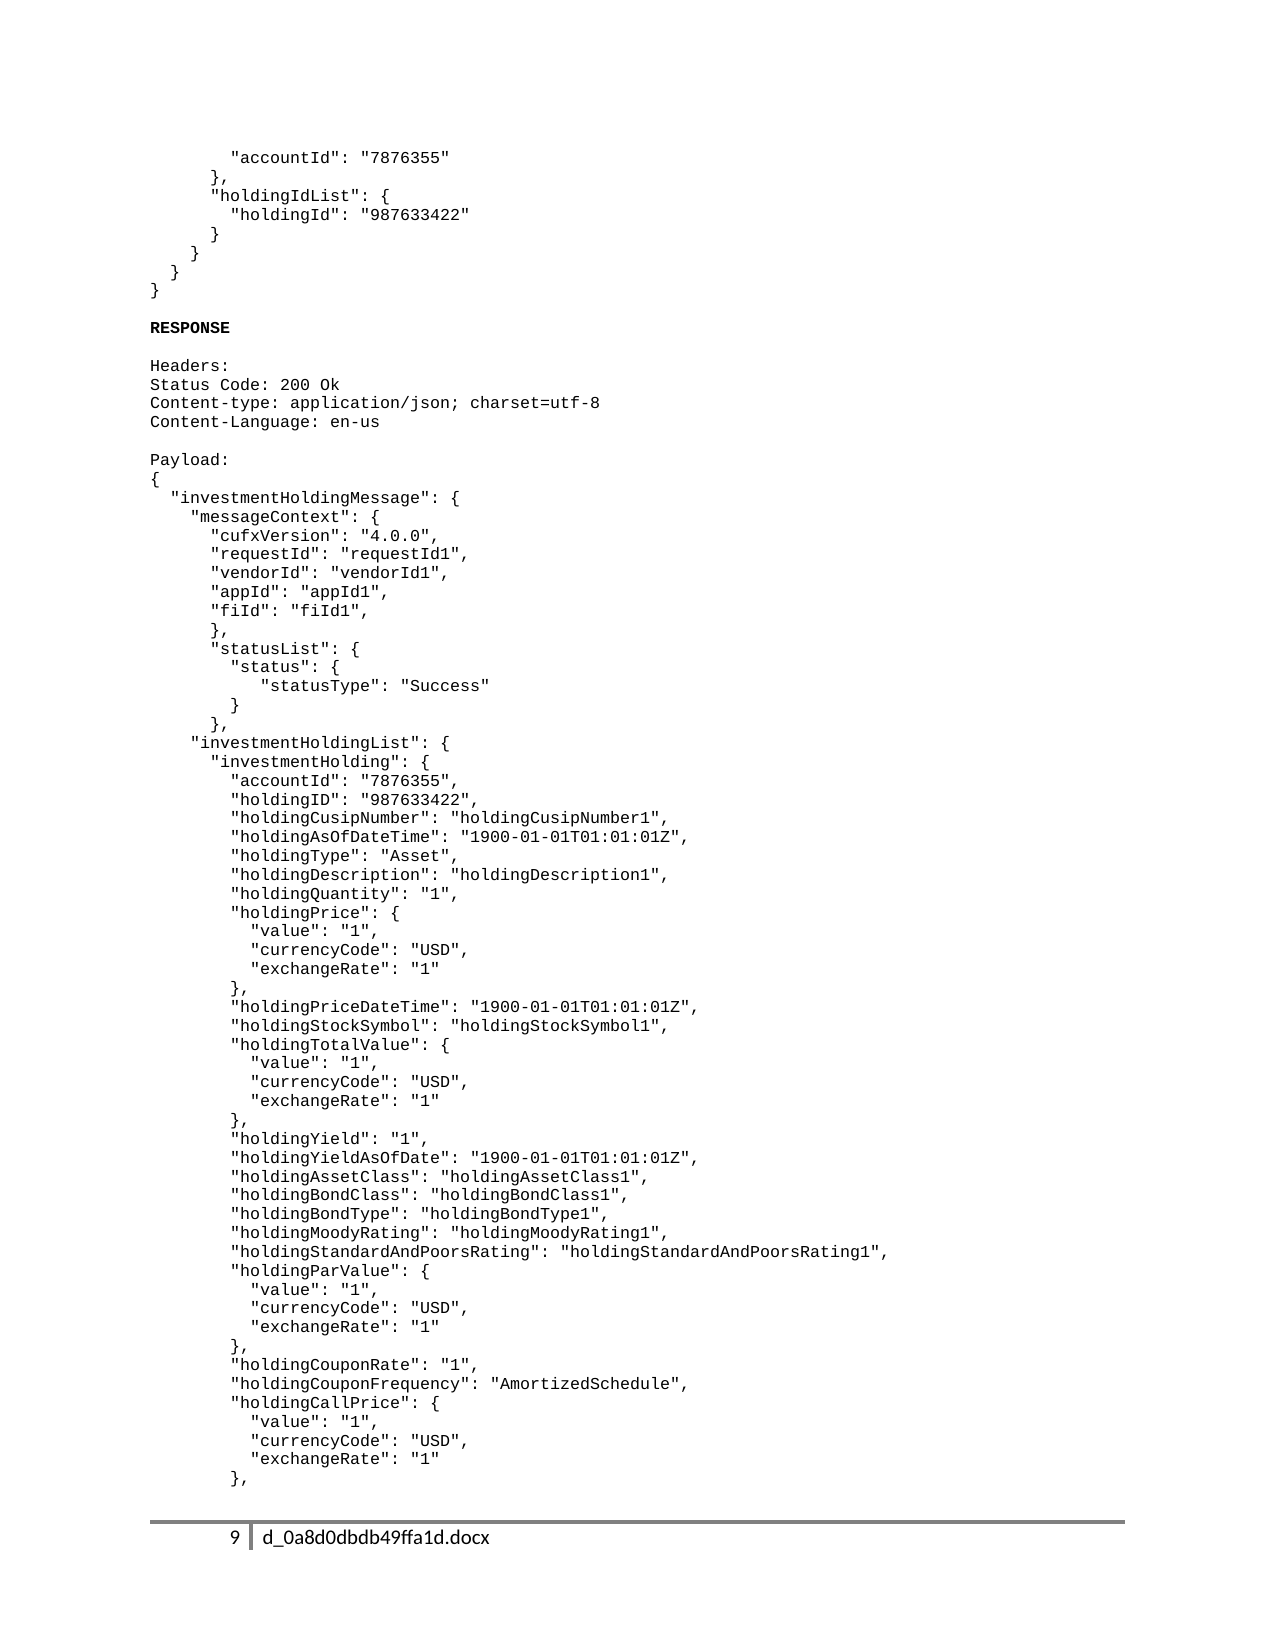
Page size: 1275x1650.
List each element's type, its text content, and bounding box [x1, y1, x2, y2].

text "exchangeRate": "1" [150, 1451, 1125, 1470]
text "cufxVersion": "4.0.0", [150, 527, 1125, 546]
text Payload: [150, 452, 1125, 471]
text } [150, 225, 1125, 244]
text "accountId": "7876355", [150, 772, 1125, 791]
text } [150, 282, 1125, 301]
text } [150, 263, 1125, 282]
text "holdingStockSymbol": "holdingStockSymbol1", [150, 1017, 1125, 1036]
text "currencyCode": "USD", [150, 1074, 1125, 1093]
text "holdingCouponRate": "1", [150, 1357, 1125, 1376]
text "exchangeRate": "1" [150, 1319, 1125, 1338]
text "exchangeRate": "1" [150, 1093, 1125, 1112]
text "status": { [150, 659, 1125, 678]
text "holdingPrice": { [150, 904, 1125, 923]
text "holdingId": "987633422" [150, 207, 1125, 225]
text "holdingIdList": { [150, 188, 1125, 207]
text }, [150, 169, 1125, 188]
text "currencyCode": "USD", [150, 1300, 1125, 1319]
text "currencyCode": "USD", [150, 942, 1125, 961]
text "holdingID": "987633422", [150, 791, 1125, 810]
text }, [150, 1470, 1125, 1489]
text }, [150, 621, 1125, 640]
text "holdingCouponFrequency": "AmortizedSchedule", [150, 1376, 1125, 1394]
text Content-Language: en-us [150, 414, 1125, 433]
text "value": "1", [150, 923, 1125, 942]
text "holdingYield": "1", [150, 1130, 1125, 1149]
text "exchangeRate": "1" [150, 961, 1125, 979]
text Status Code: 200 Ok [150, 376, 1125, 395]
text } [150, 697, 1125, 716]
text "holdingDescription": "holdingDescription1", [150, 866, 1125, 885]
text "holdingBondClass": "holdingBondClass1", [150, 1187, 1125, 1206]
text "holdingBondType": "holdingBondType1", [150, 1206, 1125, 1225]
text "value": "1", [150, 1413, 1125, 1432]
text { [150, 471, 1125, 489]
text "investmentHolding": { [150, 753, 1125, 772]
text "accountId": "7876355" [150, 150, 1125, 169]
text "holdingTotalValue": { [150, 1036, 1125, 1055]
text "holdingPriceDateTime": "1900-01-01T01:01:01Z", [150, 998, 1125, 1017]
text "statusList": { [150, 640, 1125, 659]
text "holdingAssetClass": "holdingAssetClass1", [150, 1168, 1125, 1187]
text "messageContext": { [150, 508, 1125, 527]
text "holdingStandardAndPoorsRating": "holdingStandardAndPoorsRating1", [150, 1243, 1125, 1262]
text "holdingType": "Asset", [150, 848, 1125, 866]
text Content-type: application/json; charset=utf-8 [150, 395, 1125, 414]
text } [150, 244, 1125, 263]
text }, [150, 979, 1125, 998]
text "holdingMoodyRating": "holdingMoodyRating1", [150, 1225, 1125, 1243]
text }, [150, 1338, 1125, 1357]
text "value": "1", [150, 1055, 1125, 1074]
text "currencyCode": "USD", [150, 1432, 1125, 1451]
text "value": "1", [150, 1281, 1125, 1300]
text }, [150, 716, 1125, 734]
text "holdingYieldAsOfDate": "1900-01-01T01:01:01Z", [150, 1149, 1125, 1168]
text "holdingQuantity": "1", [150, 885, 1125, 904]
text "holdingAsOfDateTime": "1900-01-01T01:01:01Z", [150, 829, 1125, 848]
text "vendorId": "vendorId1", [150, 565, 1125, 584]
text "statusType": "Success" [150, 678, 1125, 697]
text Headers: [150, 357, 1125, 376]
text "holdingCallPrice": { [150, 1394, 1125, 1413]
text "holdingCusipNumber": "holdingCusipNumber1", [150, 810, 1125, 829]
text "investmentHoldingList": { [150, 734, 1125, 753]
text RESPONSE [150, 320, 1125, 338]
text }, [150, 1112, 1125, 1130]
text "appId": "appId1", [150, 584, 1125, 602]
text "investmentHoldingMessage": { [150, 489, 1125, 508]
text "fiId": "fiId1", [150, 602, 1125, 621]
text "requestId": "requestId1", [150, 546, 1125, 565]
text "holdingParValue": { [150, 1262, 1125, 1281]
